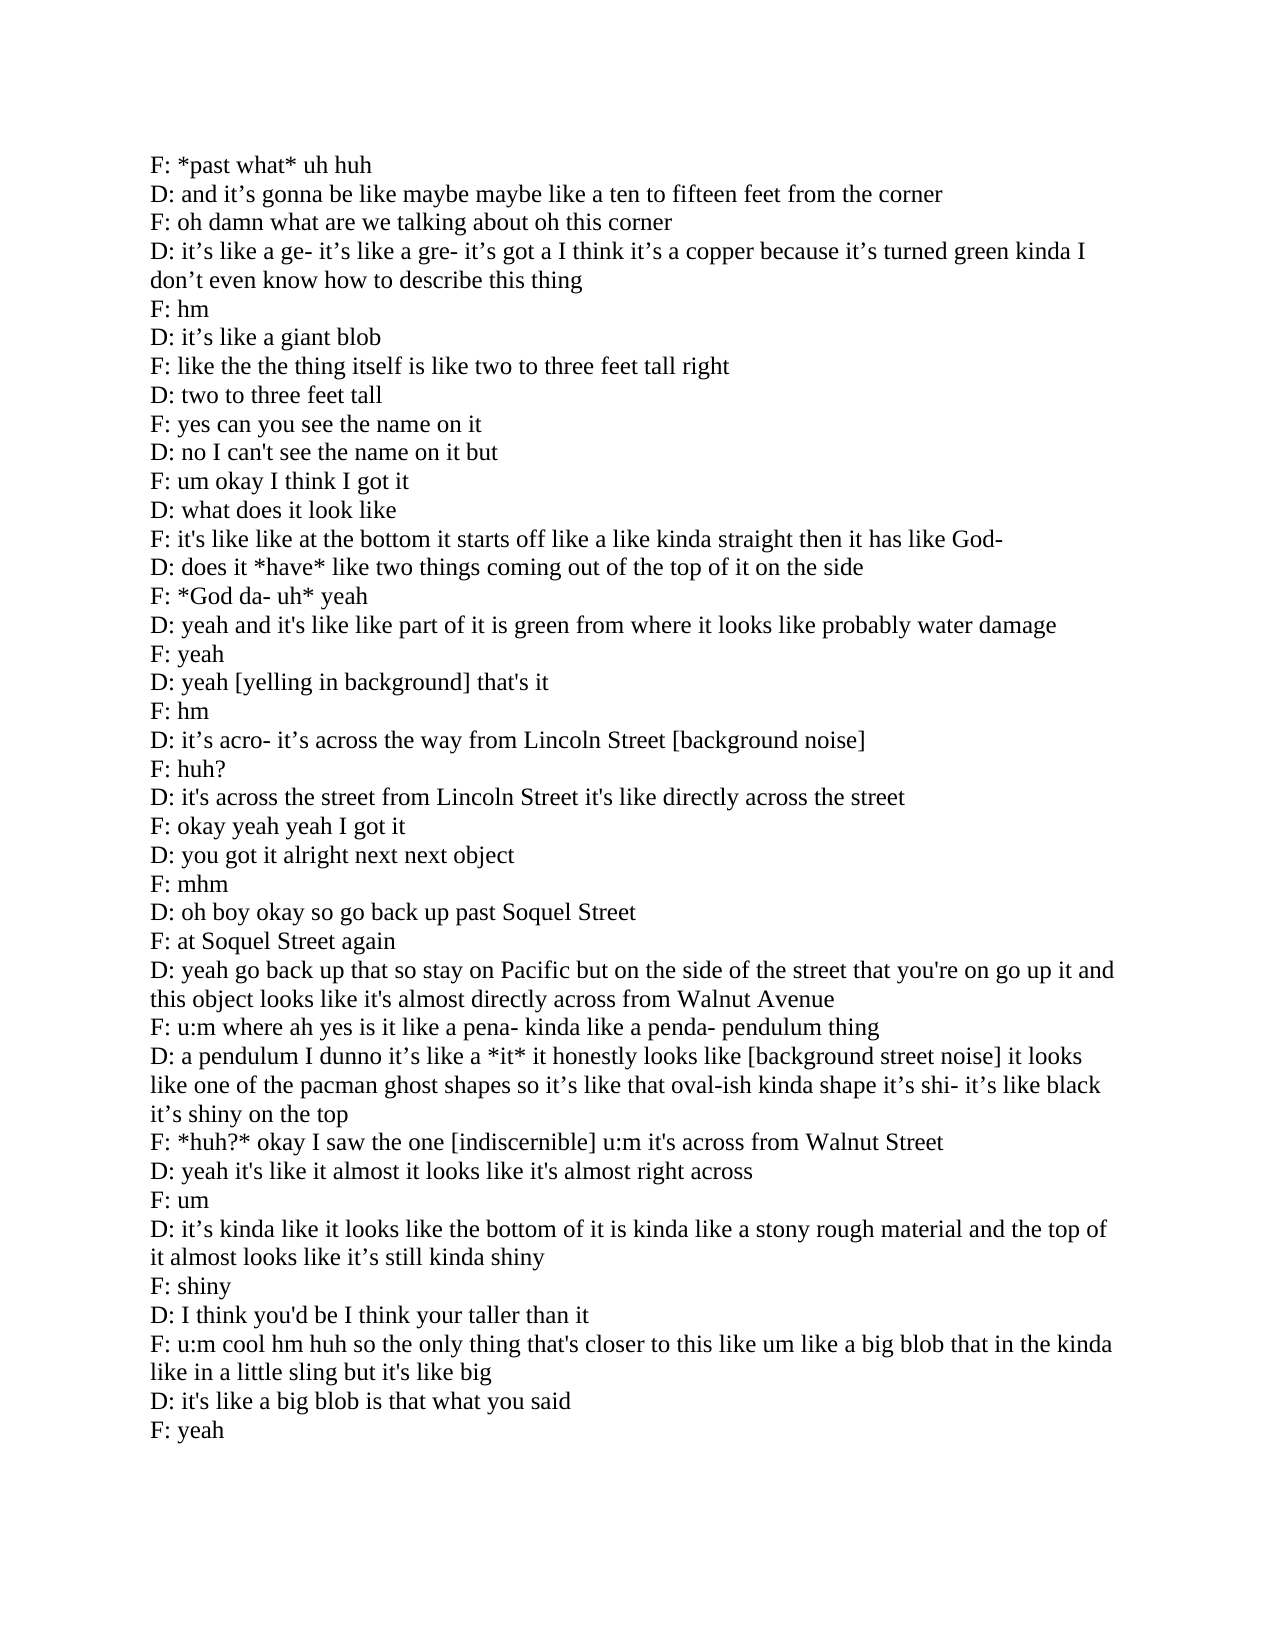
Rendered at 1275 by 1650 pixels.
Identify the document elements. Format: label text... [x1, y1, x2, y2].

text F: at Soquel Street again [150, 926, 1125, 955]
text F: *huh?* okay I saw the one [indiscernible] u:m it's across from Walnut Street [150, 1127, 1125, 1156]
text F: okay yeah yeah I got it [150, 811, 1125, 840]
text D: it's across the street from Lincoln Street it's like directly across the street [150, 782, 1125, 811]
text D: yeah go back up that so stay on Pacific but on the side of the street that you're on go up it and this object looks like it's almost directly across from Walnut Avenue [150, 955, 1125, 1012]
text F: *God da- uh* yeah [150, 581, 1125, 610]
text F: oh damn what are we talking about oh this corner [150, 207, 1125, 236]
text D: yeah it's like it almost it looks like it's almost right across [150, 1156, 1125, 1185]
text F: um okay I think I got it [150, 466, 1125, 495]
text D: it's like a big blob is that what you said [150, 1386, 1125, 1415]
text F: mhm [150, 869, 1125, 897]
text D: it’s like a giant blob [150, 322, 1125, 351]
text F: u:m where ah yes is it like a pena- kinda like a penda- pendulum thing [150, 1012, 1125, 1041]
text F: yeah [150, 1415, 1125, 1444]
text D: a pendulum I dunno it’s like a *it* it honestly looks like [background street noise] it looks like one of the pacman ghost shapes so it’s like that oval-ish kinda shape it’s shi- it’s like black it’s shiny on the top [150, 1041, 1125, 1127]
text D: yeah [yelling in background] that's it [150, 667, 1125, 696]
text D: I think you'd be I think your taller than it [150, 1300, 1125, 1329]
text D: no I can't see the name on it but [150, 437, 1125, 466]
text D: two to three feet tall [150, 380, 1125, 409]
text F: like the the thing itself is like two to three feet tall right [150, 351, 1125, 380]
text F: u:m cool hm huh so the only thing that's closer to this like um like a big blob that in the kinda like in a little sling but it's like big [150, 1329, 1125, 1386]
text F: yeah [150, 639, 1125, 667]
text D: does it *have* like two things coming out of the top of it on the side [150, 552, 1125, 581]
text D: and it’s gonna be like maybe maybe like a ten to fifteen feet from the corner [150, 179, 1125, 207]
text D: what does it look like [150, 495, 1125, 524]
text F: it's like like at the bottom it starts off like a like kinda straight then it has like God- [150, 524, 1125, 552]
text D: yeah and it's like like part of it is green from where it looks like probably water damage [150, 610, 1125, 639]
text F: *past what* uh huh [150, 150, 1125, 179]
text D: it’s like a ge- it’s like a gre- it’s got a I think it’s a copper because it’s turned green kinda I don’t even know how to describe this thing [150, 236, 1125, 294]
text D: it’s kinda like it looks like the bottom of it is kinda like a stony rough material and the top of it almost looks like it’s still kinda shiny [150, 1214, 1125, 1271]
text D: it’s acro- it’s across the way from Lincoln Street [background noise] [150, 725, 1125, 754]
text F: huh? [150, 754, 1125, 782]
text F: shiny [150, 1271, 1125, 1300]
text D: oh boy okay so go back up past Soquel Street [150, 897, 1125, 926]
text F: yes can you see the name on it [150, 409, 1125, 437]
text D: you got it alright next next object [150, 840, 1125, 869]
text F: um [150, 1185, 1125, 1214]
text F: hm [150, 294, 1125, 322]
text F: hm [150, 696, 1125, 725]
